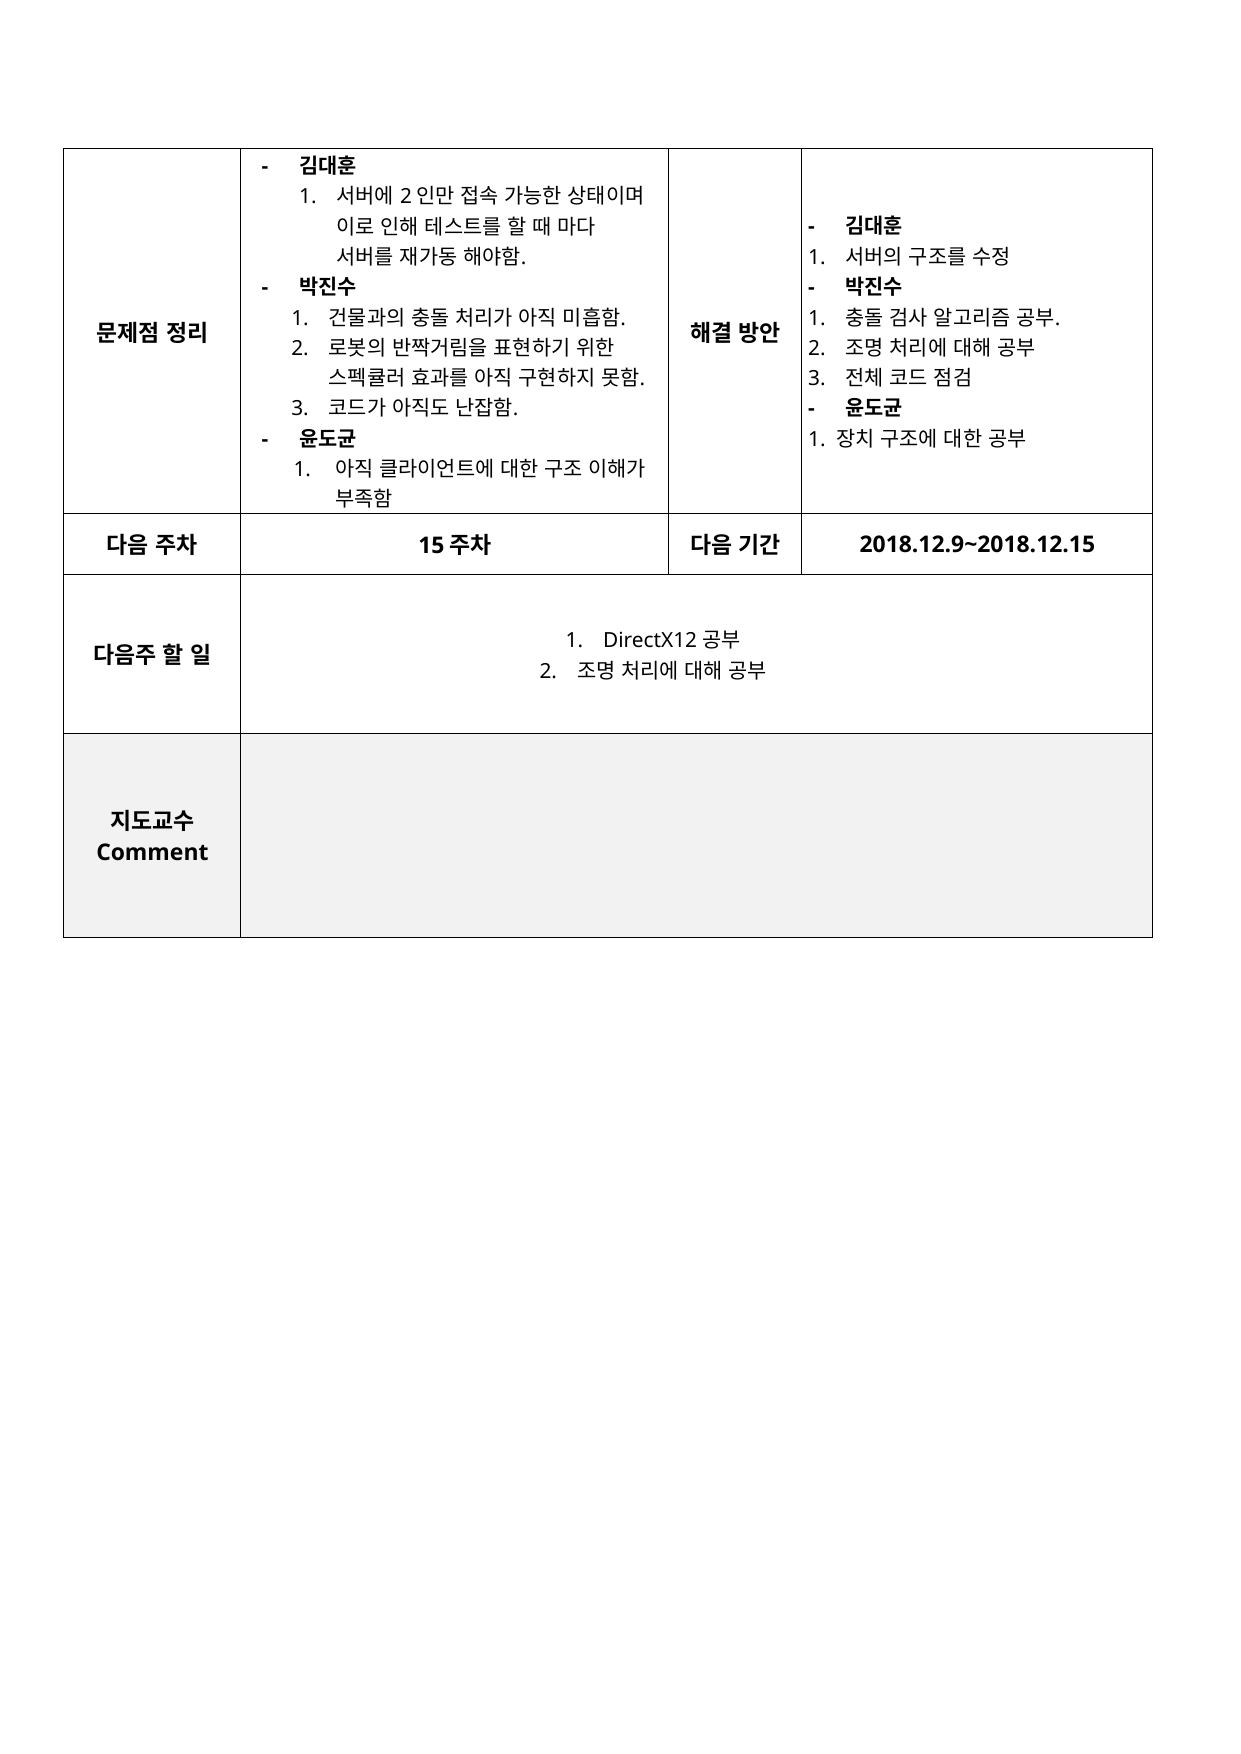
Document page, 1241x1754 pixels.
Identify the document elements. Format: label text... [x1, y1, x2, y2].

table_cell 다음주 할 일 [64, 575, 240, 733]
table_cell 지도교수 Comment [64, 734, 240, 937]
table_cell DirectX12 공부 조명 처리에 대해 공부 [241, 575, 1152, 733]
table_header 김대훈 서버의 구조를 수정 박진수 충돌 검사 알고리즘 공부. 조명 처리에 대해 공부 전체 코드 점검 윤도균 1. 장치 구조에 대한 공부 [802, 149, 1152, 513]
table_cell 다음 기간 [669, 514, 801, 574]
table_cell 2018.12.9~2018.12.15 [802, 514, 1152, 574]
table_header 문제점 정리 [64, 149, 240, 513]
table_cell [241, 734, 1152, 937]
table_cell 다음 주차 [64, 514, 240, 574]
table_header 김대훈 서버에 2인만 접속 가능한 상태이며 이로 인해 테스트를 할 때 마다 서버를 재가동 해야함. 박진수 건물과의 충돌 처리가 아직 미흡함. 로봇의 반짝거림을 표현하기 위한 스펙큘러 효과를 아직 구현하지 못함. 코드가 아직도 난잡함. 윤도균 아직 클라이언트에 대한 구조 이해가 부족함 [241, 149, 668, 513]
table_header 해결 방안 [669, 149, 801, 513]
table_cell 15주차 [241, 514, 668, 574]
